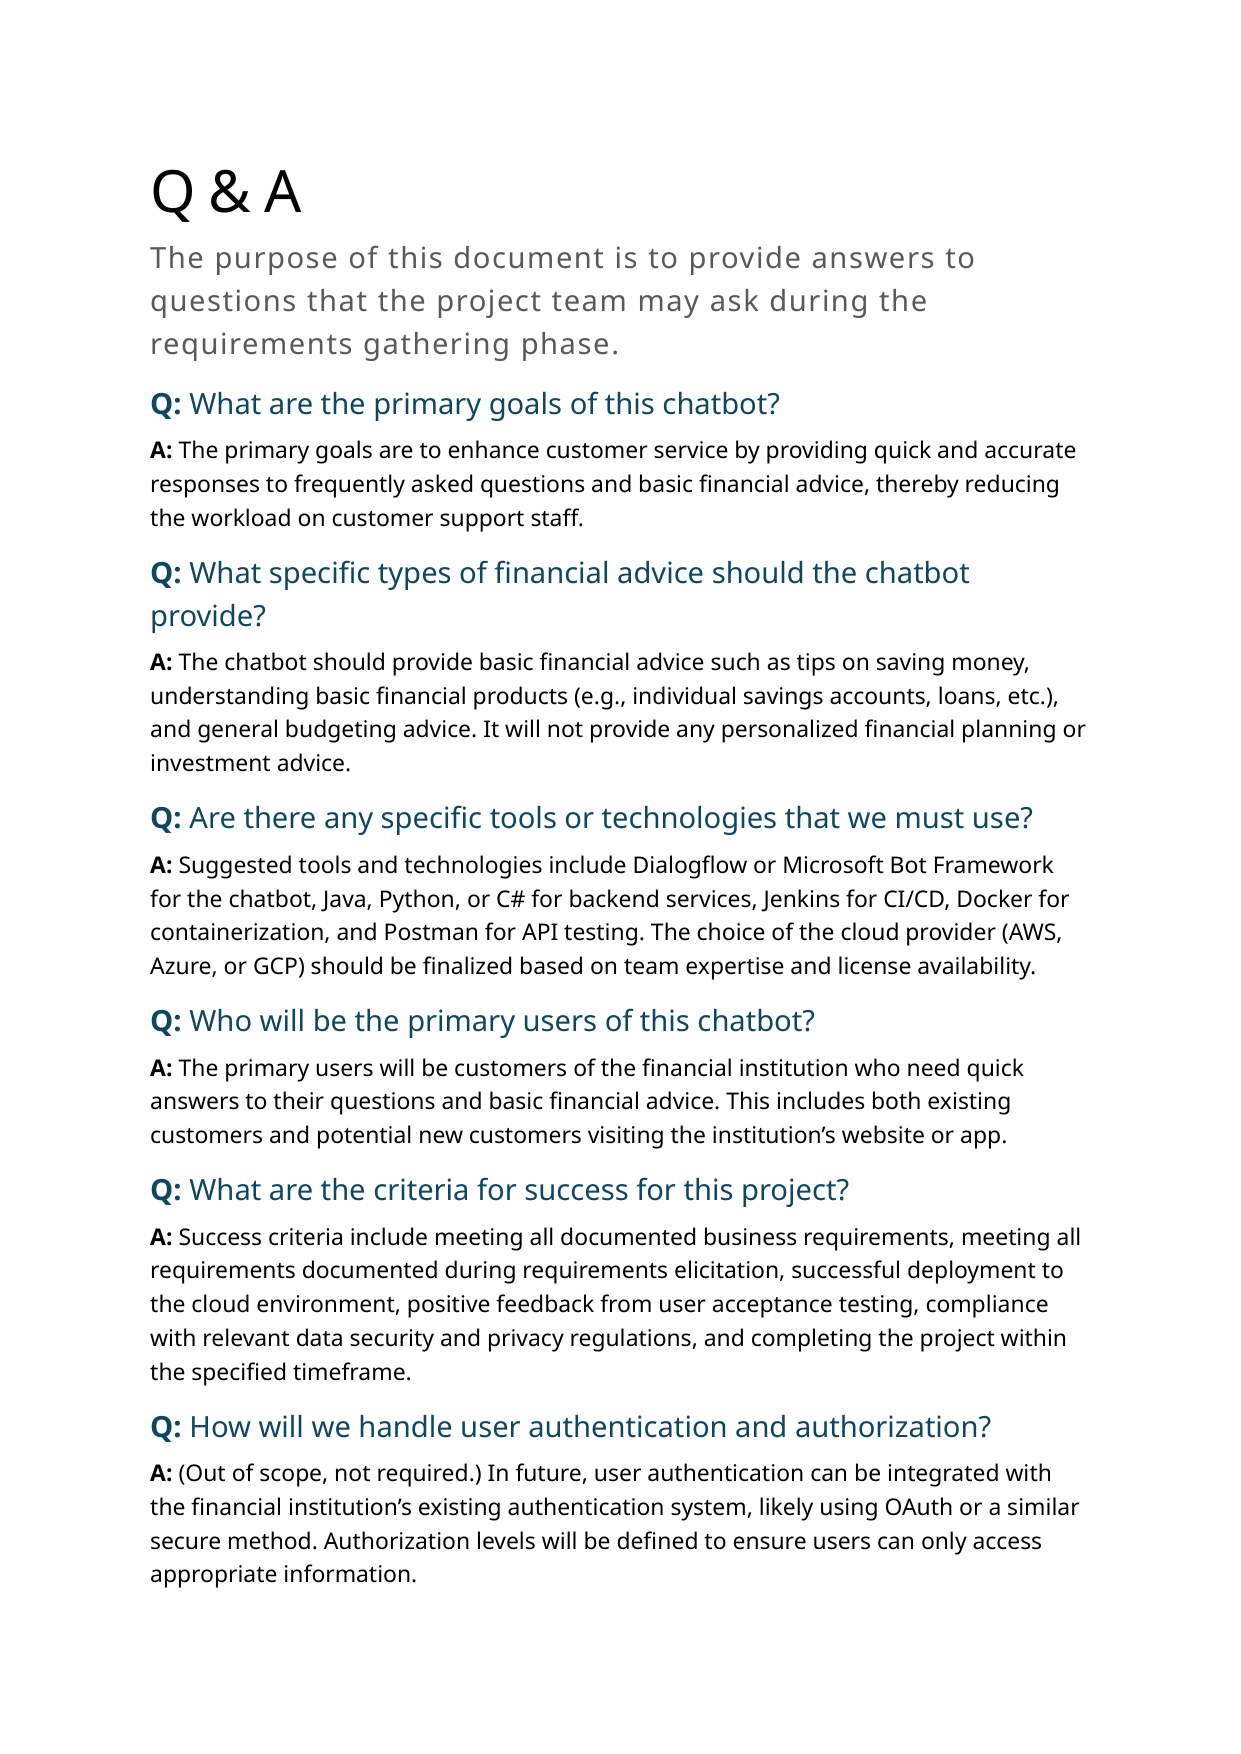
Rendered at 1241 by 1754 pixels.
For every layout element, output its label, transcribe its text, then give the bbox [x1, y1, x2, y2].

text A: Suggested tools and technologies include Dialogflow or Microsoft Bot Framework for the chatbot, Java, Python, or C# for backend services, Jenkins for CI/CD, Docker for containerization, and Postman for API testing. The choice of the cloud provider (AWS, Azure, or GCP) should be finalized based on team expertise and license availability. [150, 849, 1090, 981]
text A: The primary users will be customers of the financial institution who need quick answers to their questions and basic financial advice. This includes both existing customers and potential new customers visiting the institution’s website or app. [150, 1052, 1090, 1150]
subtitle Q: What are the criteria for success for this project? [150, 1169, 1090, 1209]
text A: The chatbot should provide basic financial advice such as tips on saving money, understanding basic financial products (e.g., individual savings accounts, loans, etc.), and general budgeting advice. It will not provide any personalized financial planning or investment advice. [150, 646, 1090, 778]
text A: (Out of scope, not required.) In future, user authentication can be integrated with the financial institution’s existing authentication system, likely using OAuth or a similar secure method. Authorization levels will be defined to ensure users can only access appropriate information. [150, 1457, 1090, 1590]
subtitle Q: Are there any specific tools or technologies that we must use? [150, 798, 1090, 837]
subtitle Q: What specific types of financial advice should the chatbot provide? [150, 552, 1090, 634]
subtitle Q: What are the primary goals of this chatbot? [150, 383, 1090, 423]
subtitle Q: How will we handle user authentication and authorization? [150, 1406, 1090, 1446]
text A: Success criteria include meeting all documented business requirements, meeting all requirements documented during requirements elicitation, successful deployment to the cloud environment, positive feedback from user acceptance testing, compliance with relevant data security and privacy regulations, and completing the project within the specified timeframe. [150, 1221, 1090, 1387]
text A: The primary goals are to enhance customer service by providing quick and accurate responses to frequently asked questions and basic financial advice, thereby reducing the workload on customer support staff. [150, 434, 1090, 533]
subtitle Q: Who will be the primary users of this chatbot? [150, 1000, 1090, 1040]
title Q & A [150, 150, 1090, 229]
subtitle The purpose of this document is to provide answers to questions that the project team may ask during the requirements gathering phase. [150, 238, 1090, 363]
